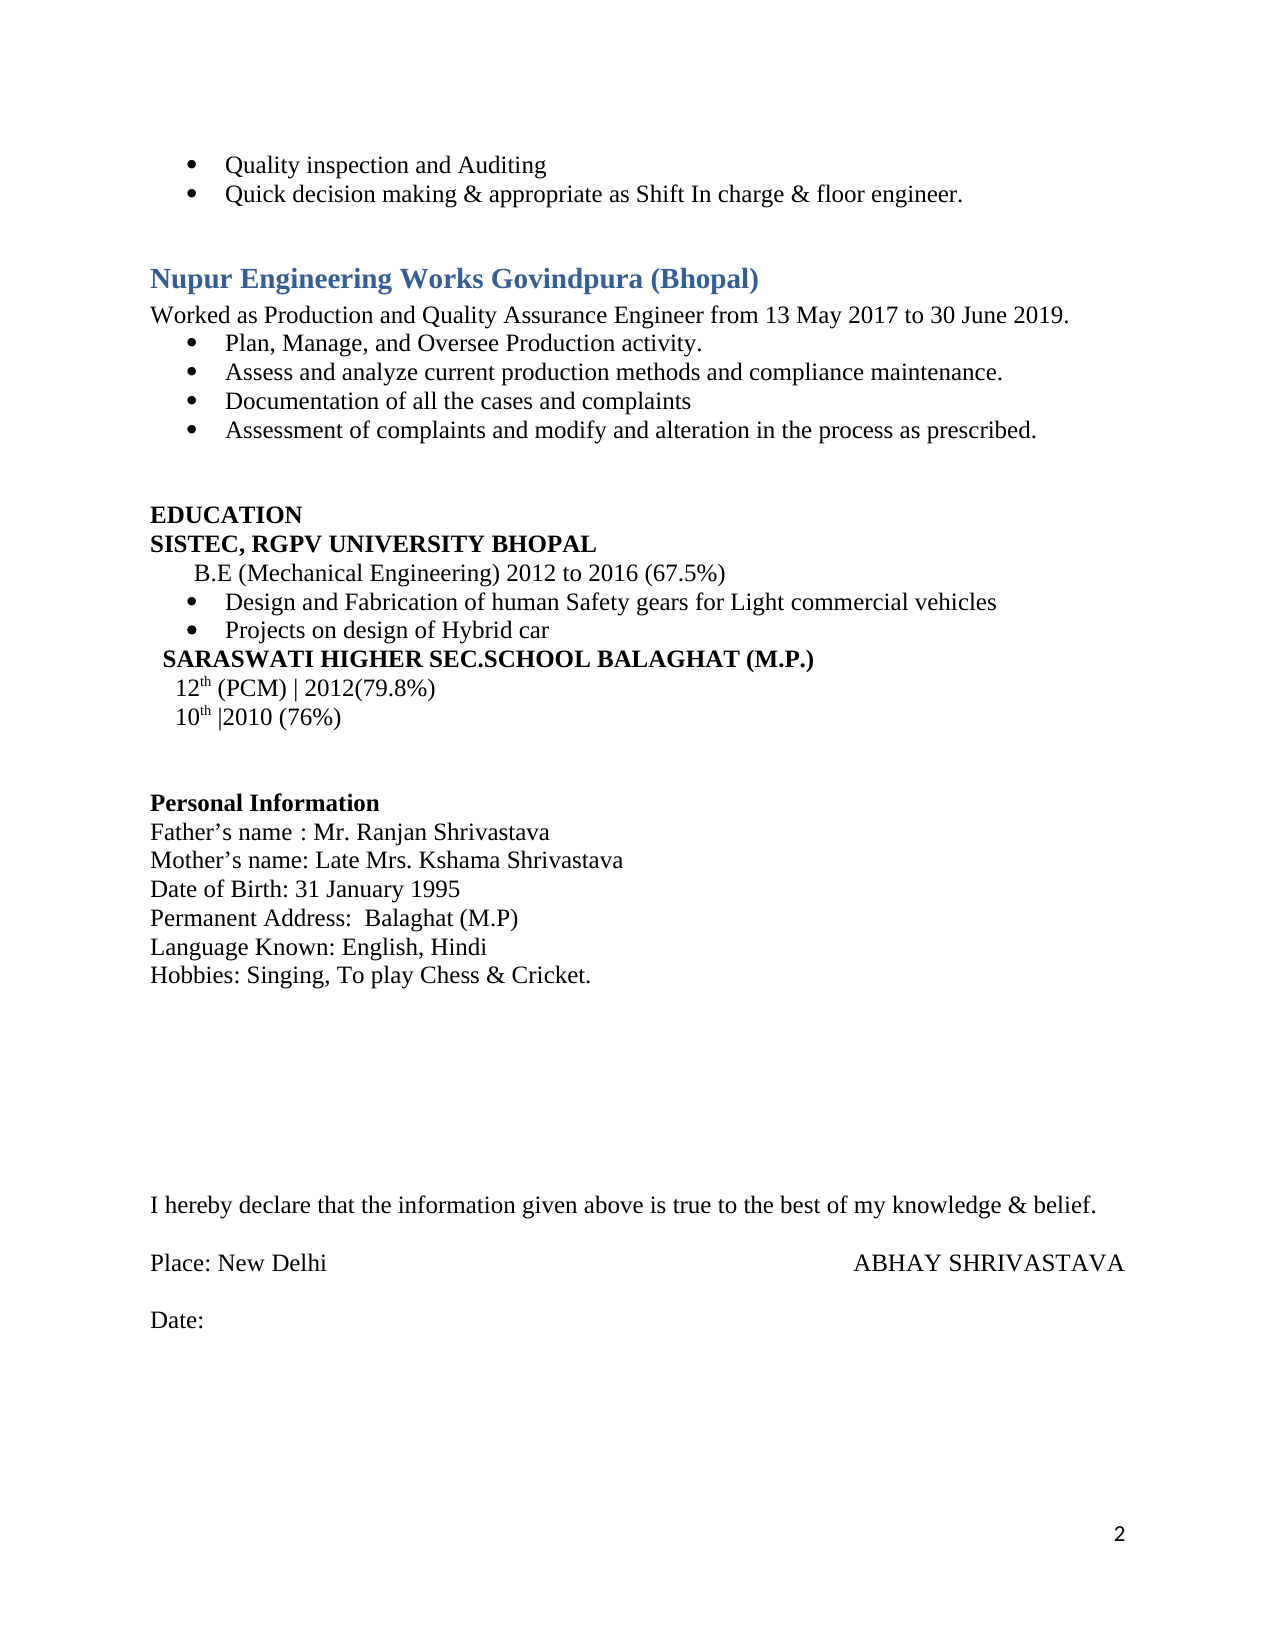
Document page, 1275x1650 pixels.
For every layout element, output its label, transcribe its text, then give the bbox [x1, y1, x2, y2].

text Worked as Production and Quality Assurance Engineer from 13 May 2017 to 30 June 2019. [150, 300, 1125, 328]
text EDUCATION [150, 500, 1125, 529]
text B.E (Mechanical Engineering) 2012 to 2016 (67.5%) [150, 558, 1125, 587]
list Quality inspection and Auditing [187, 150, 1125, 179]
list Quick decision making & appropriate as Shift In charge & floor engineer. [187, 179, 1125, 207]
text Hobbies: Singing, To play Chess & Cricket. [150, 960, 1125, 989]
text Date of Birth: 31 January 1995 [150, 874, 1125, 903]
text I hereby declare that the information given above is true to the best of my knowledge & belief. [150, 1190, 1125, 1219]
text Mother’s name: Late Mrs. Kshama Shrivastava [150, 845, 1125, 874]
text Permanent Address: Balaghat (M.P) [150, 903, 1125, 932]
list Assess and analyze current production methods and compliance maintenance. [187, 357, 1125, 386]
text Father’s name : Mr. Ranjan Shrivastava [150, 817, 1125, 845]
text Language Known: English, Hindi [150, 932, 1125, 960]
text Date: [150, 1305, 1125, 1334]
list Projects on design of Hybrid car [187, 615, 1125, 644]
subtitle Nupur Engineering Works Govindpura (Bhopal) [150, 261, 1125, 295]
list Plan, Manage, and Oversee Production activity. [187, 328, 1125, 357]
text SISTEC, RGPV UNIVERSITY BHOPAL [150, 529, 1125, 558]
list Documentation of all the cases and complaints [187, 386, 1125, 415]
text 12th (PCM) | 2012(79.8%) [150, 673, 1125, 702]
text 10th |2010 (76%) [150, 702, 1125, 730]
list Design and Fabrication of human Safety gears for Light commercial vehicles [187, 587, 1125, 615]
text Place: New Delhi ABHAY SHRIVASTAVA [150, 1248, 1125, 1305]
list Assessment of complaints and modify and alteration in the process as prescribed. [187, 415, 1125, 443]
text SARASWATI HIGHER SEC.SCHOOL BALAGHAT (M.P.) [150, 644, 1125, 673]
text Personal Information [150, 788, 1125, 817]
